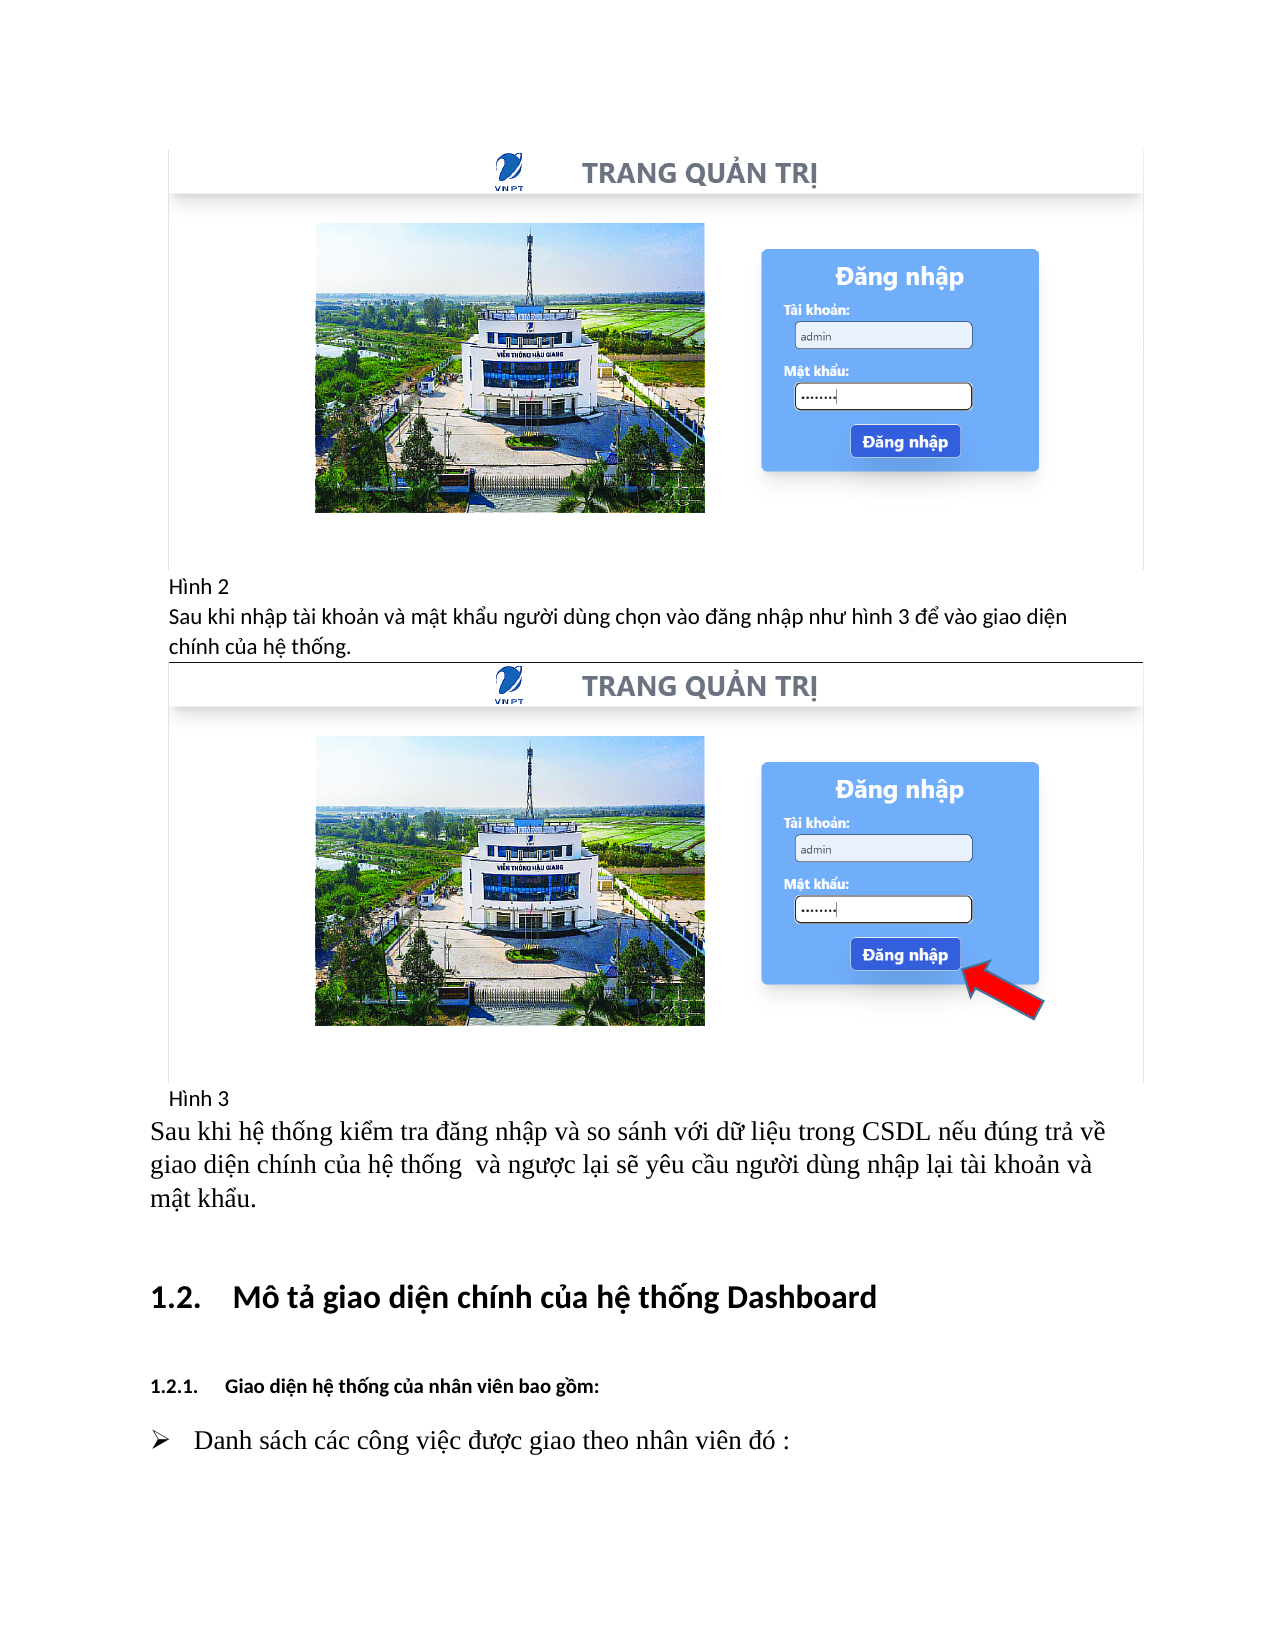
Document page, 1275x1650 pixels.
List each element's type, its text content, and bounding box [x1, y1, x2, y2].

picture [168, 150, 1144, 570]
list Hình 3 [169, 1084, 1125, 1113]
subtitle Mô tả giao diện chính của hệ thống Dashboard [150, 1276, 1125, 1317]
list Hình 2 [169, 572, 1125, 600]
subtitle Giao diện hệ thống của nhân viên bao gồm: [150, 1373, 1125, 1399]
list Sau khi hệ thống kiểm tra đăng nhập và so sánh với dữ liệu trong CSDL nếu đúng trả về giao diện chính của hệ thống và ngược lại sẽ yêu cầu người dùng nhập lại tài khoản và mật khẩu. [150, 1115, 1125, 1213]
list Sau khi nhập tài khoản và mật khẩu người dùng chọn vào đăng nhập như hình 3 để vào giao diện chính của hệ thống. [169, 602, 1125, 660]
list Danh sách các công việc được giao theo nhân viên đó : [150, 1424, 1125, 1455]
picture [168, 662, 1144, 1083]
